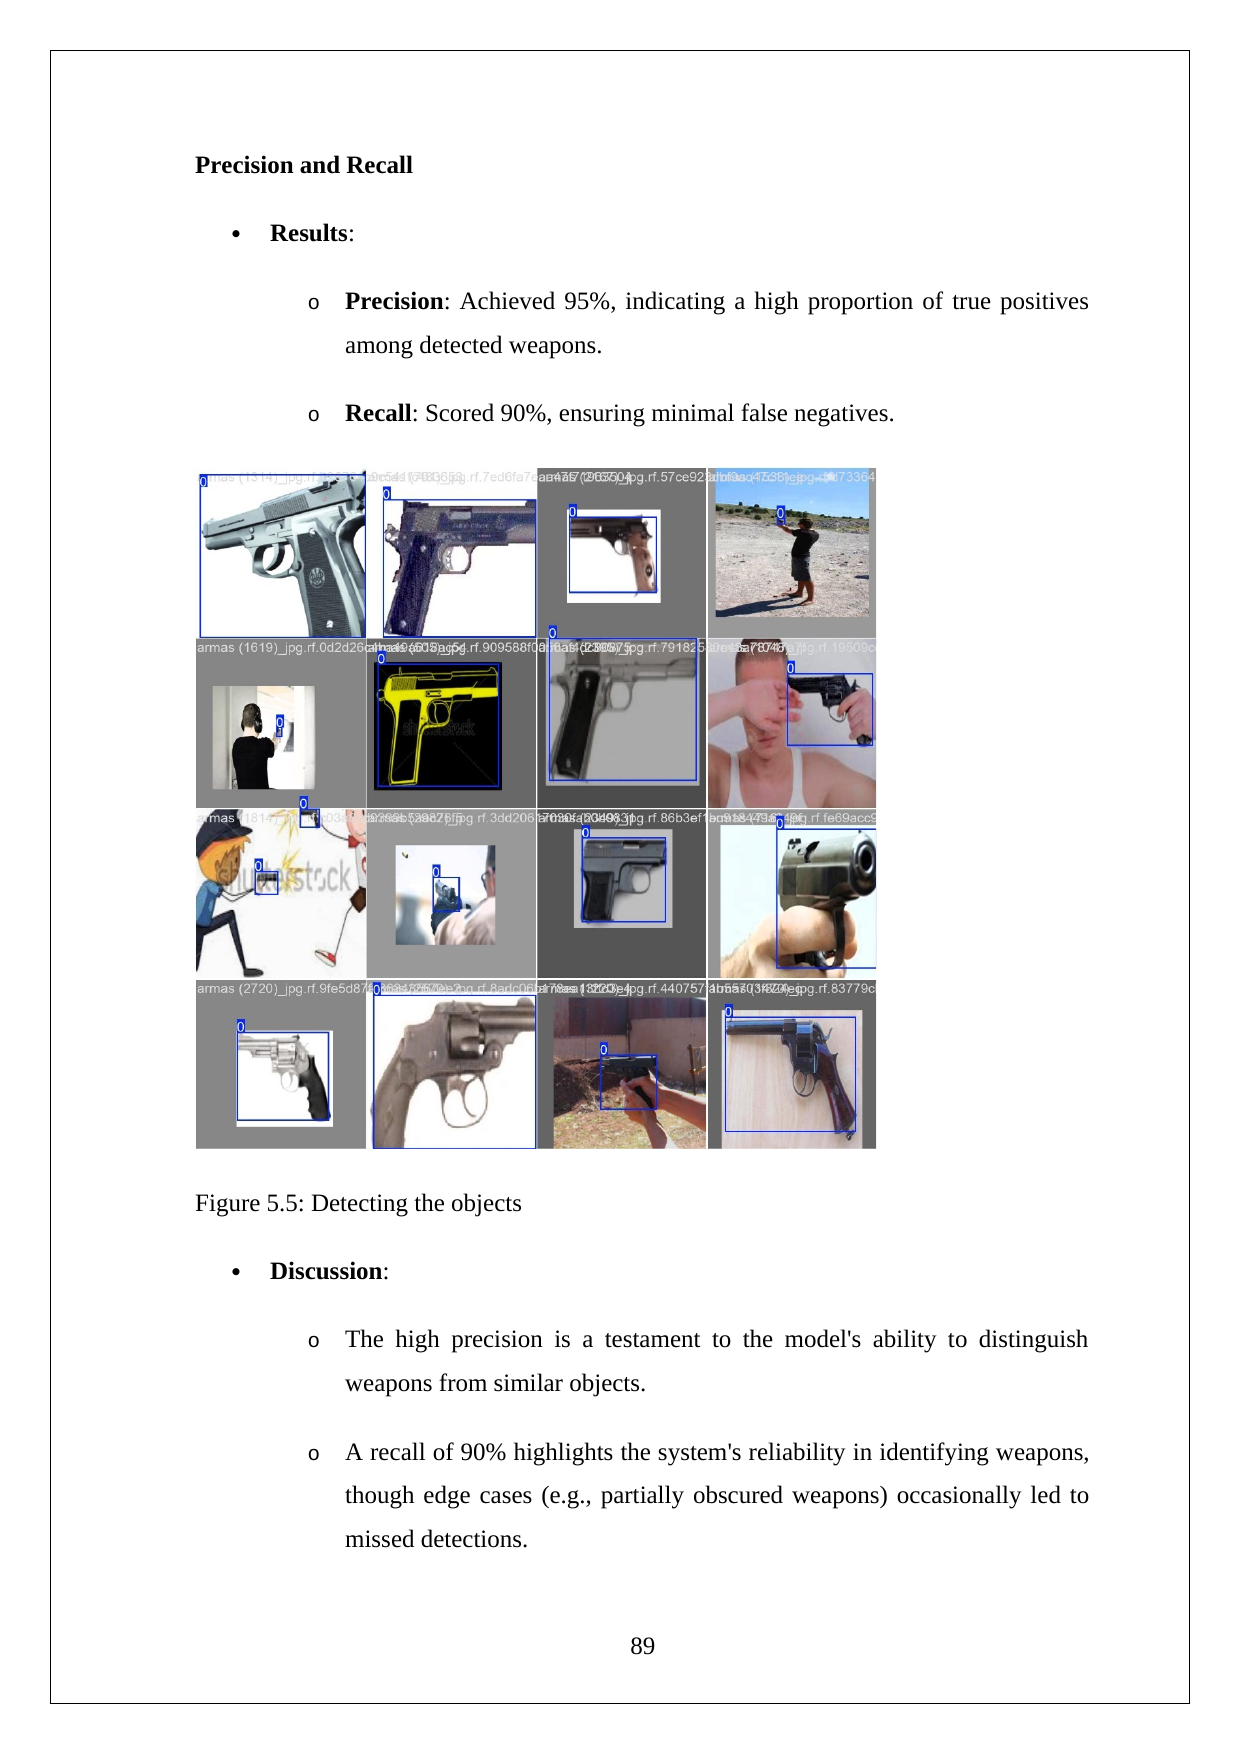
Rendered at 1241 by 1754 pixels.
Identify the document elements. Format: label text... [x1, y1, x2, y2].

list A recall of 90% highlights the system's reliability in identifying weapons, though edge cases (e.g., partially obscured weapons) occasionally led to missed detections. [307, 1437, 1090, 1552]
list Recall: Scored 90%, ensuring minimal false negatives. [307, 398, 1090, 428]
list The high precision is a testament to the model's ability to distinguish weapons from similar objects. [307, 1324, 1090, 1397]
list Precision: Achieved 95%, indicating a high proportion of true positives among detected weapons. [307, 286, 1090, 359]
list Discussion: [232, 1256, 1090, 1285]
text Figure 5.5: Detecting the objects [195, 1188, 1090, 1217]
picture [195, 467, 877, 1149]
text Precision and Recall [195, 150, 1090, 179]
list Results: [232, 218, 1090, 247]
